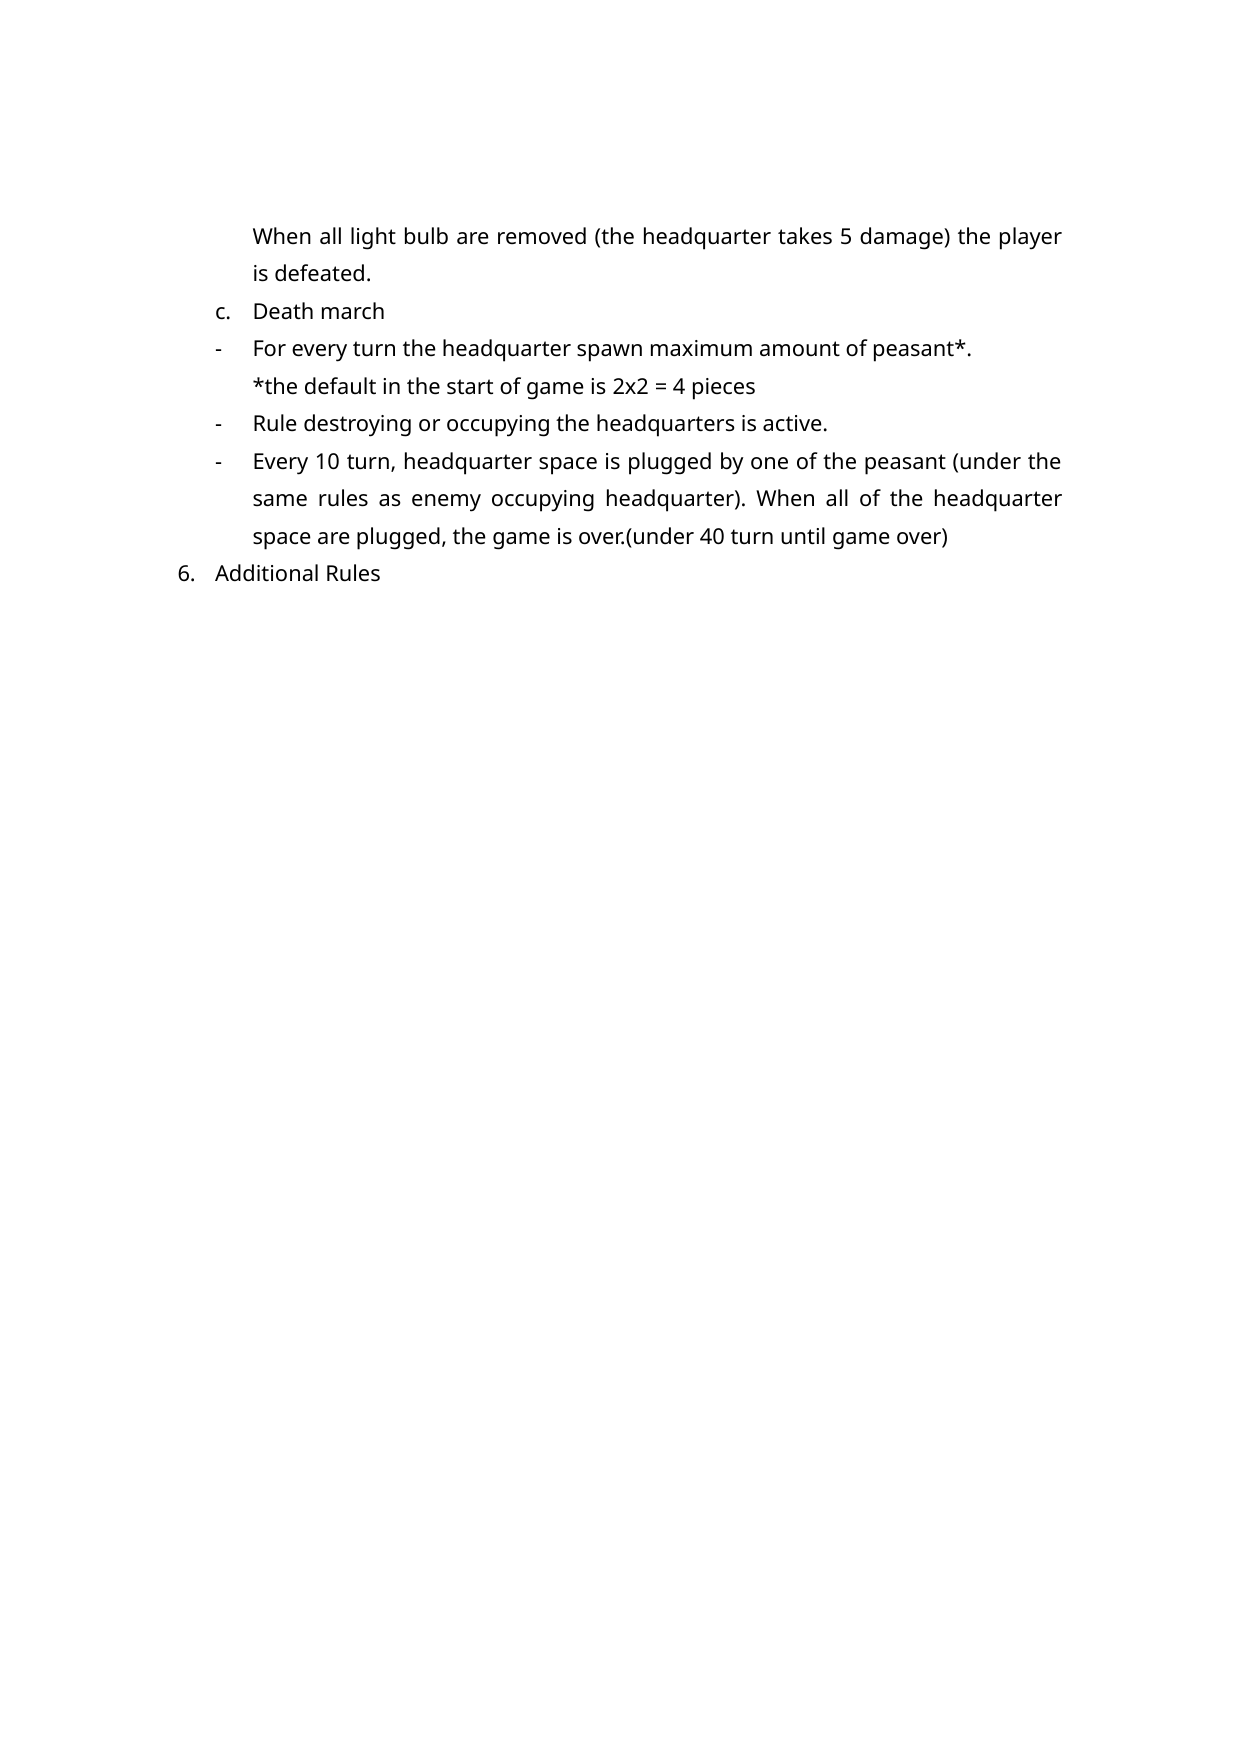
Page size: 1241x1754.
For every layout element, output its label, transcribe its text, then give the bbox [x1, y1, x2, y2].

list Rule destroying or occupying the headquarters is active. [215, 404, 1063, 442]
list Death march [215, 292, 1063, 329]
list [215, 217, 1063, 292]
list Additional Rules [177, 554, 1063, 592]
list *the default in the start of game is 2x2 = 4 pieces [252, 367, 1063, 404]
list Every 10 turn, headquarter space is plugged by one of the peasant (under the same rules as enemy occupying headquarter). When all of the headquarter space are plugged, the game is over.(under 40 turn until game over) [215, 442, 1063, 554]
list For every turn the headquarter spawn maximum amount of peasant*. [215, 329, 1063, 367]
